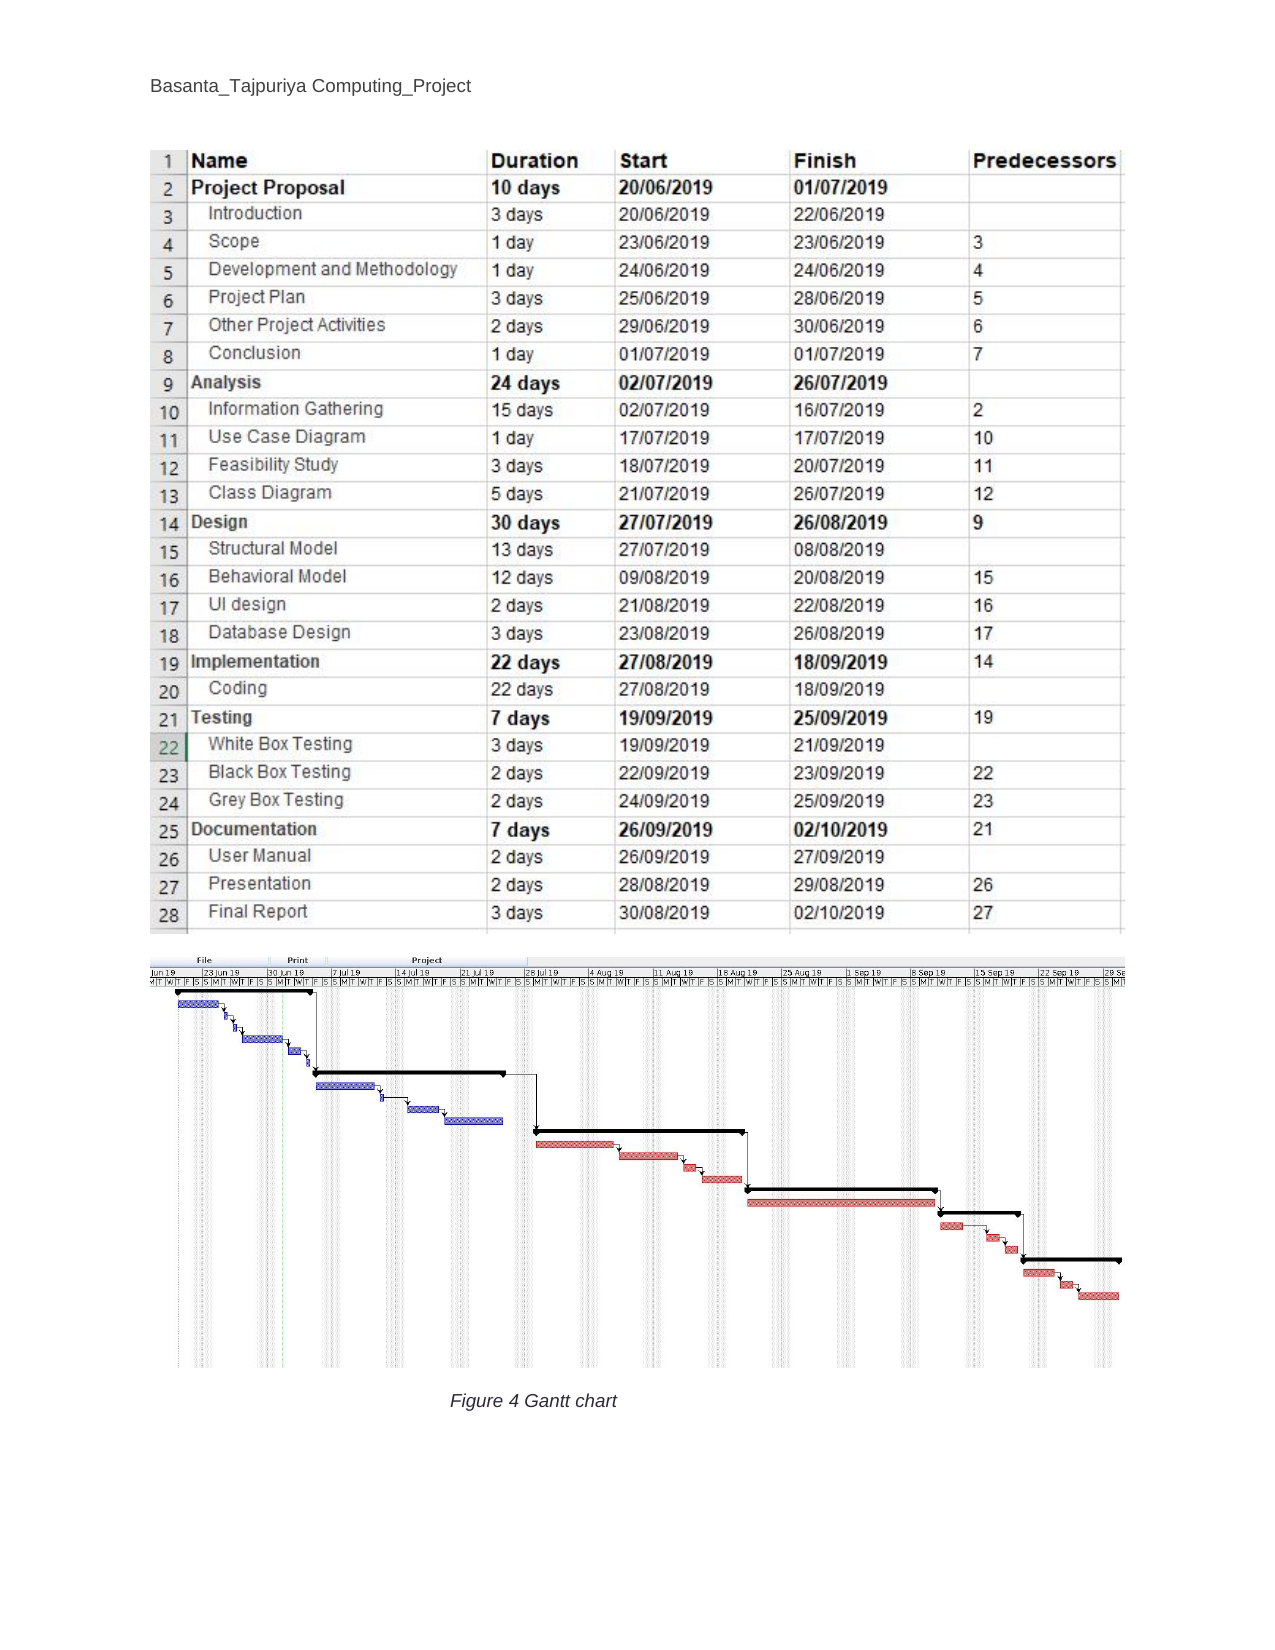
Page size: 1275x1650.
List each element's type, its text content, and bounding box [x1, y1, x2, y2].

picture [150, 150, 1125, 934]
picture [150, 957, 1125, 1368]
